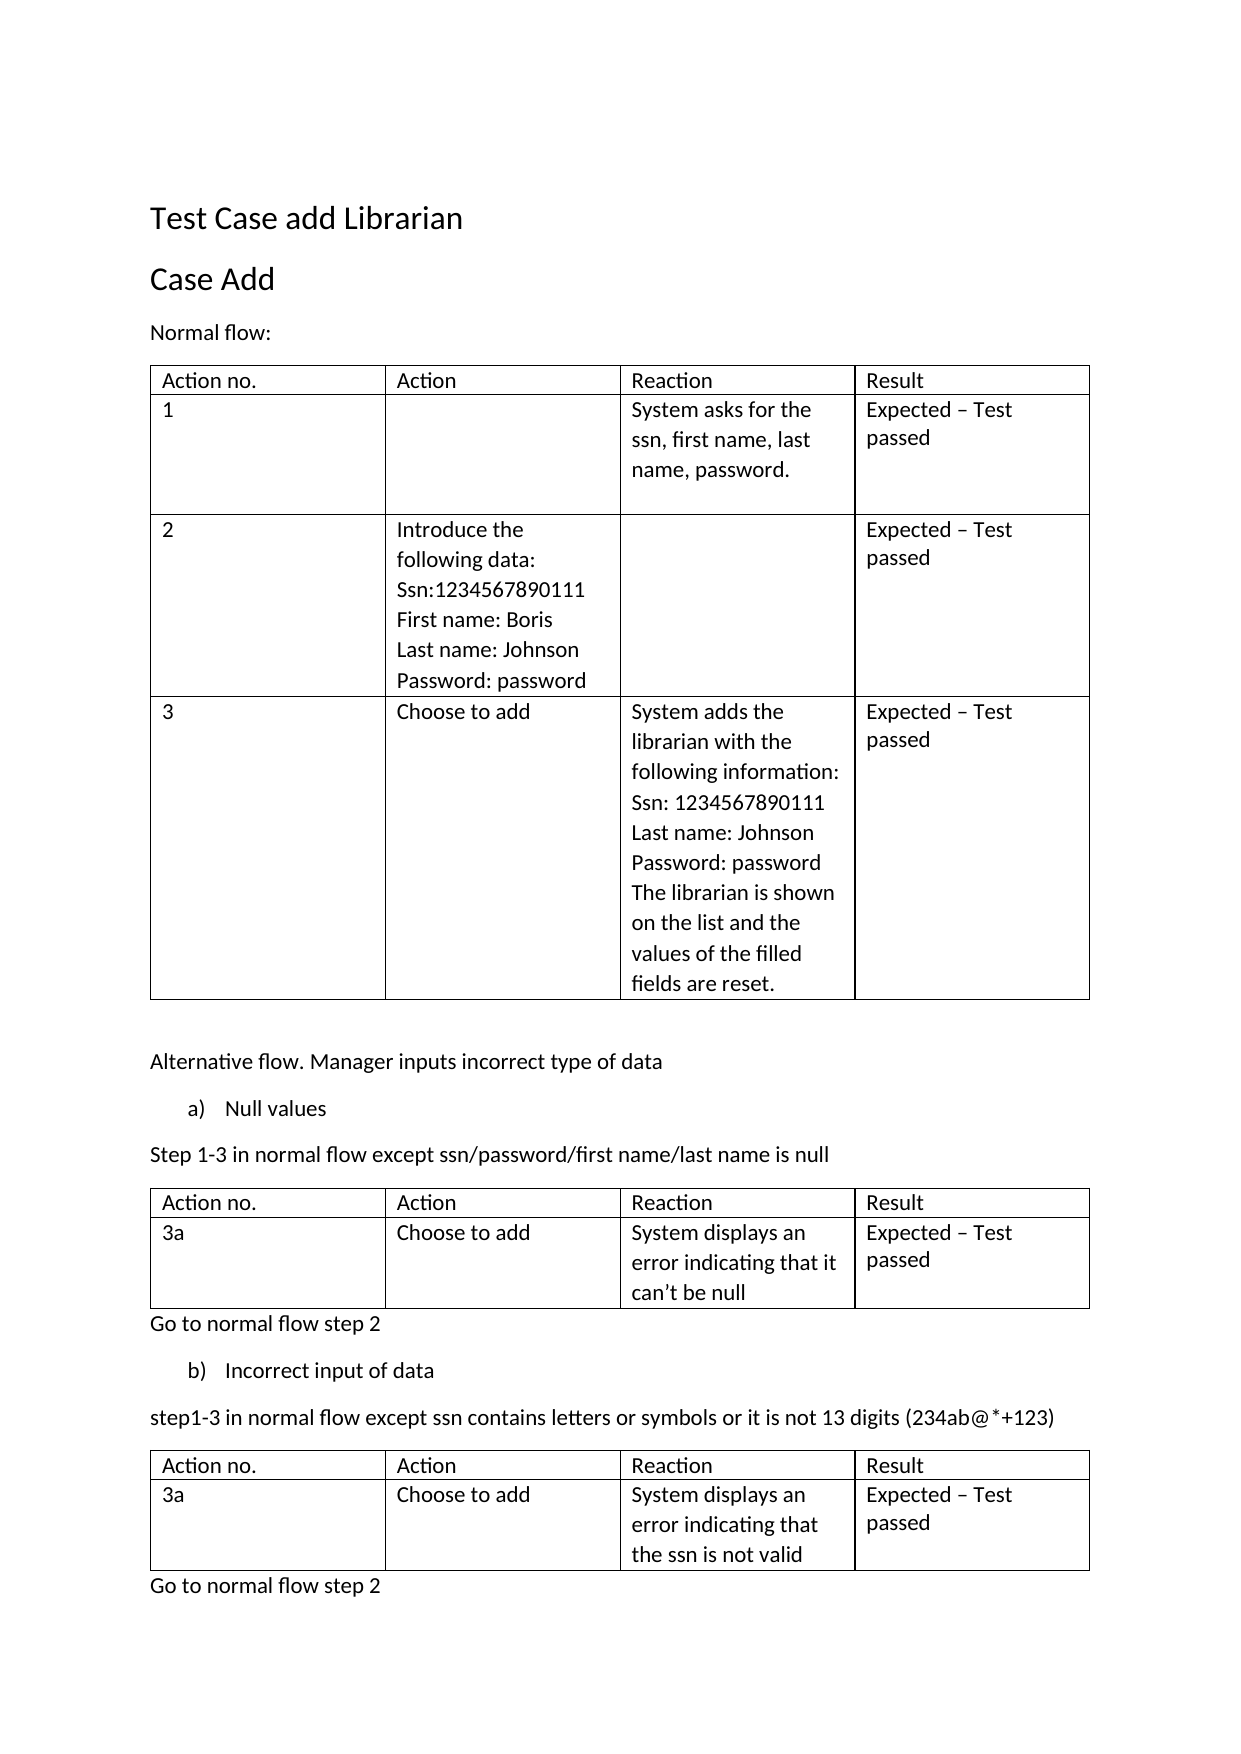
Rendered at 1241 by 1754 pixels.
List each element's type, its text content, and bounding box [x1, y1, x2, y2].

table_cell System displays an error indicating that it can’t be null [621, 1218, 854, 1308]
table_cell System displays an error indicating that the ssn is not valid [621, 1480, 854, 1570]
table_header Action no. [151, 1451, 385, 1479]
text Test Case add Librarian [150, 197, 1090, 238]
table_header Result [856, 1189, 1089, 1217]
table_cell System asks for the ssn, first name, last name, password. [621, 395, 854, 514]
table_header Action [386, 1451, 620, 1479]
table_cell Expected – Test passed [856, 515, 1089, 696]
table_header Reaction [621, 366, 854, 394]
text Case Add [150, 257, 1090, 298]
text Go to normal flow step 2 [150, 1571, 1090, 1599]
table_header Action no. [151, 1189, 385, 1217]
table_cell 3a [151, 1218, 385, 1308]
text Step 1-3 in normal flow except ssn/password/first name/last name is null [150, 1141, 1090, 1169]
table_cell Expected – Test passed [856, 1218, 1089, 1308]
table_cell 1 [151, 395, 385, 514]
list Null values [187, 1094, 1090, 1122]
text Normal flow: [150, 318, 1090, 346]
table_cell 3a [151, 1480, 385, 1570]
table_header Result [856, 1451, 1089, 1479]
table_cell System adds the librarian with the following information: Ssn: 1234567890111 Last name: Johnson Password: password The librarian is shown on the list and the values of the filled fields are reset. [621, 697, 854, 999]
list Incorrect input of data [187, 1356, 1090, 1384]
table_cell Choose to add [386, 1480, 620, 1570]
table_cell 3 [151, 697, 385, 999]
table_cell Expected – Test passed [856, 697, 1089, 999]
table_cell Introduce the following data: Ssn:1234567890111 First name: Boris Last name: Johnson Password: password [386, 515, 620, 696]
text Go to normal flow step 2 [150, 1309, 1090, 1337]
table_header Action [386, 366, 620, 394]
table_header Action no. [151, 366, 385, 394]
table_header Reaction [621, 1189, 854, 1217]
table_cell Choose to add [386, 697, 620, 999]
table_cell Choose to add [386, 1218, 620, 1308]
table_cell [386, 395, 620, 514]
table_cell Expected – Test passed [856, 395, 1089, 514]
table_cell [621, 515, 854, 696]
text step1-3 in normal flow except ssn contains letters or symbols or it is not 13 digits (234ab@*+123) [150, 1403, 1090, 1431]
table_cell 2 [151, 515, 385, 696]
text Alternative flow. Manager inputs incorrect type of data [150, 1047, 1090, 1075]
table_header Action [386, 1189, 620, 1217]
table_cell Expected – Test passed [856, 1480, 1089, 1570]
table_header Reaction [621, 1451, 854, 1479]
table_header Result [856, 366, 1089, 394]
